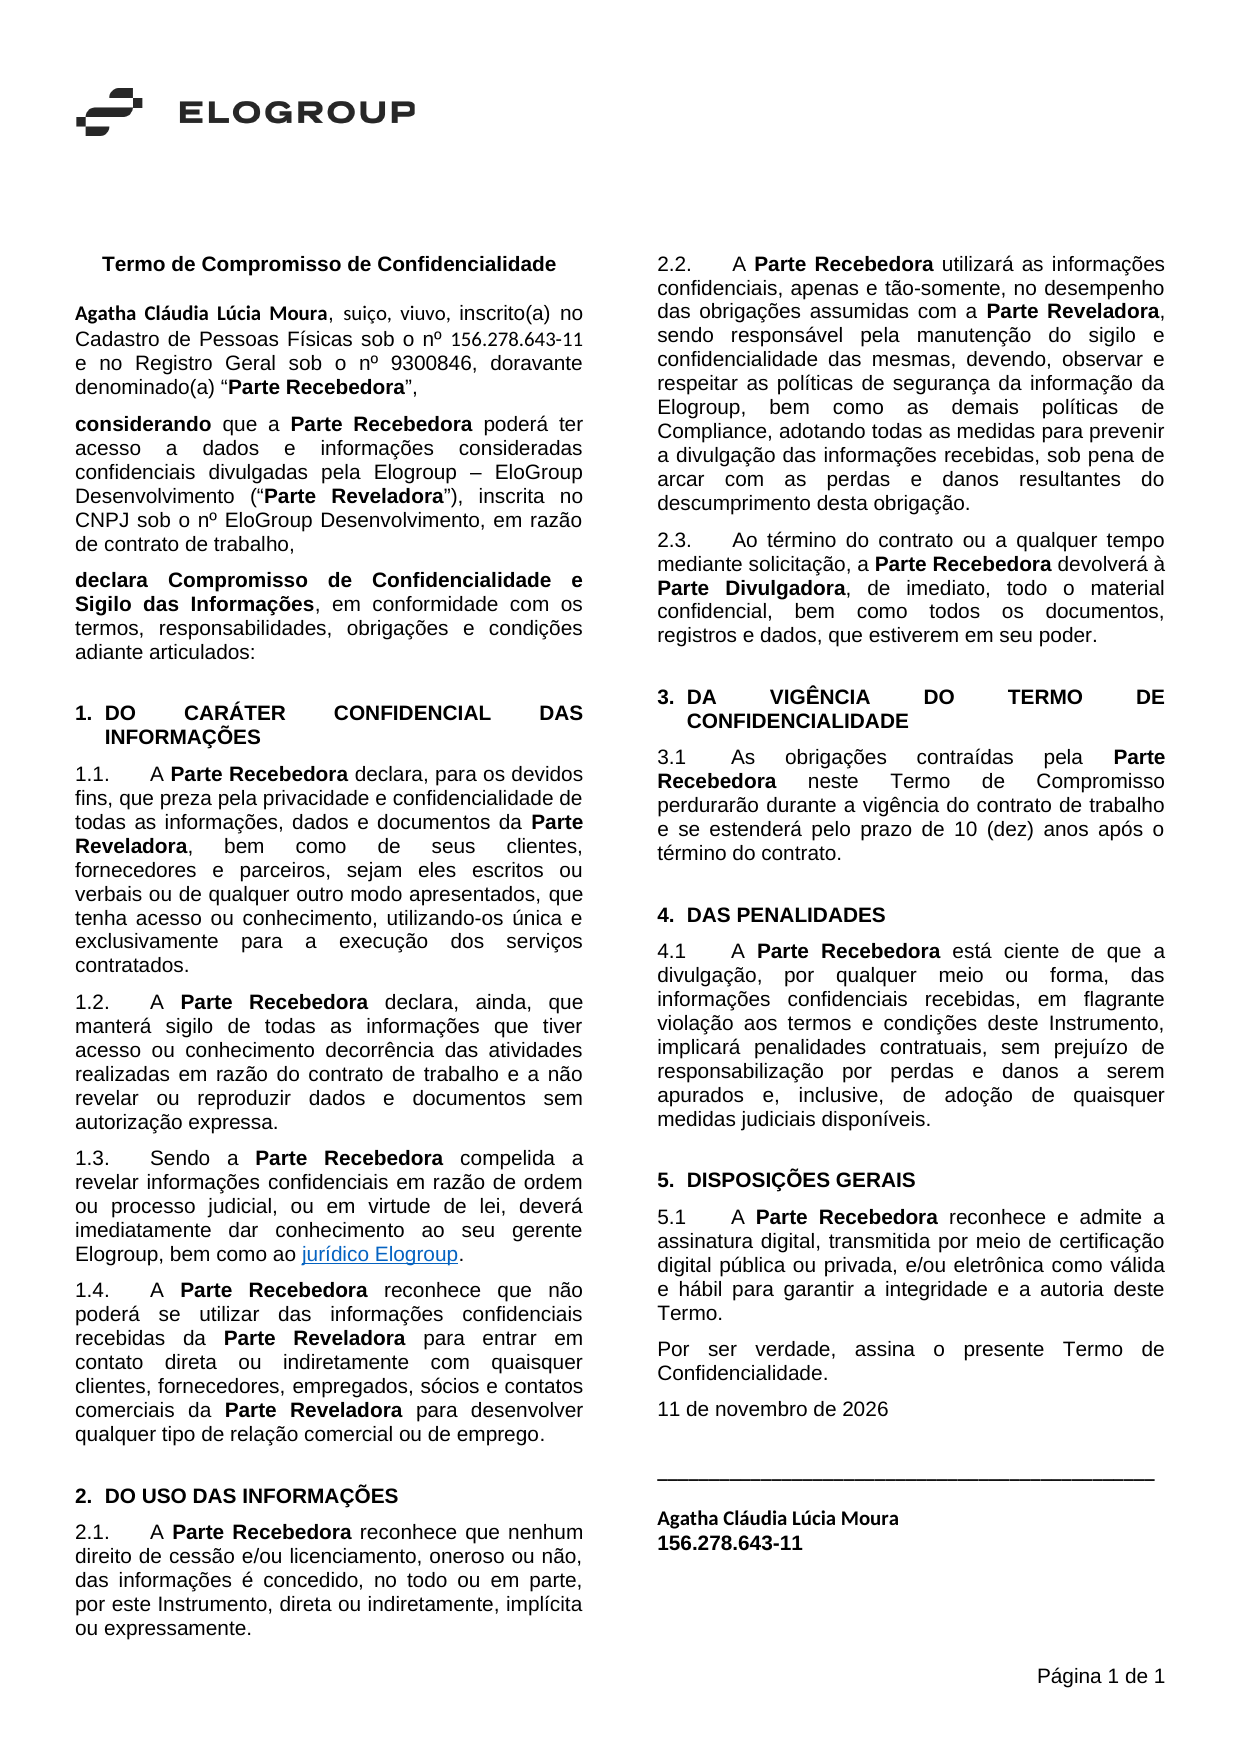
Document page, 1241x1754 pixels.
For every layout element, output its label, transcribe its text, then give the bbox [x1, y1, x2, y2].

list Ao término do contrato ou a qualquer tempo mediante solicitação, a Parte Recebedora devolverá à Parte Divulgadora, de imediato, todo o material confidencial, bem como todos os documentos, registros e dados, que estiverem em seu poder. [657, 527, 1165, 647]
list A Parte Recebedora utilizará as informações confidenciais, apenas e tão-somente, no desempenho das obrigações assumidas com a Parte Reveladora, sendo responsável pela manutenção do sigilo e confidencialidade das mesmas, devendo, observar e respeitar as políticas de segurança da informação da Elogroup, bem como as demais políticas de Compliance, adotando todas as medidas para prevenir a divulgação das informações recebidas, sob pena de arcar com as perdas e danos resultantes do descumprimento desta obrigação. [657, 251, 1165, 515]
list A Parte Recebedora reconhece que não poderá se utilizar das informações confidenciais recebidas da Parte Reveladora para entrar em contato direta ou indiretamente com quaisquer clientes, fornecedores, empregados, sócios e contatos comerciais da Parte Reveladora para desenvolver qualquer tipo de relação comercial ou de emprego. [75, 1278, 583, 1446]
list DO USO DAS INFORMAÇÕES [75, 1483, 583, 1507]
text ________________________________________________ [657, 1459, 1163, 1484]
list A Parte Recebedora declara, ainda, que manterá sigilo de todas as informações que tiver acesso ou conhecimento decorrência das atividades realizadas em razão do contrato de trabalho e a não revelar ou reproduzir dados e documentos sem autorização expressa. [75, 990, 583, 1133]
text Agatha Cláudia Lúcia Moura, suiço, viuvo, inscrito(a) no Cadastro de Pessoas Físicas sob o nº 156.278.643-11 e no Registro Geral sob o nº 9300846, doravante denominado(a) “Parte Recebedora”, [75, 300, 583, 399]
text Agatha Cláudia Lúcia Moura [657, 1505, 1163, 1530]
list A Parte Recebedora está ciente de que a divulgação, por qualquer meio ou forma, das informações confidenciais recebidas, em flagrante violação aos termos e condições deste Instrumento, implicará penalidades contratuais, sem prejuízo de responsabilização por perdas e danos a serem apurados e, inclusive, de adoção de quaisquer medidas judiciais disponíveis. [657, 939, 1165, 1131]
list A Parte Recebedora reconhece e admite a assinatura digital, transmitida por meio de certificação digital pública ou privada, e/ou eletrônica como válida e hábil para garantir a integridade e a autoria deste Termo. [657, 1204, 1165, 1324]
list As obrigações contraídas pela Parte Recebedora neste Termo de Compromisso perdurarão durante a vigência do contrato de trabalho e se estenderá pelo prazo de 10 (dez) anos após o término do contrato. [657, 745, 1165, 865]
list Sendo a Parte Recebedora compelida a revelar informações confidenciais em razão de ordem ou processo judicial, ou em virtude de lei, deverá imediatamente dar conhecimento ao seu gerente Elogroup, bem como ao jurídico Elogroup. [75, 1146, 583, 1266]
list A Parte Recebedora reconhece que nenhum direito de cessão e/ou licenciamento, oneroso ou não, das informações é concedido, no todo ou em parte, por este Instrumento, direta ou indiretamente, implícita ou expressamente. [75, 1520, 583, 1640]
list DO CARÁTER CONFIDENCIAL DAS INFORMAÇÕES [75, 701, 583, 749]
text Termo de Compromisso de Confidencialidade [75, 251, 583, 275]
list DAS PENALIDADES [657, 902, 1165, 926]
list DA VIGÊNCIA DO TERMO DE CONFIDENCIALIDADE [657, 685, 1165, 733]
text Por ser verdade, assina o presente Termo de Confidencialidade. [657, 1337, 1165, 1385]
text considerando que a Parte Recebedora poderá ter acesso a dados e informações consideradas confidenciais divulgadas pela Elogroup – EloGroup Desenvolvimento (“Parte Reveladora”), inscrita no CNPJ sob o nº EloGroup Desenvolvimento, em razão de contrato de trabalho, [75, 412, 583, 555]
text declara Compromisso de Confidencialidade e Sigilo das Informações, em conformidade com os termos, responsabilidades, obrigações e condições adiante articulados: [75, 568, 583, 664]
text 156.278.643-11 [657, 1530, 1163, 1554]
list A Parte Recebedora declara, para os devidos fins, que preza pela privacidade e confidencialidade de todas as informações, dados e documentos da Parte Reveladora, bem como de seus clientes, fornecedores e parceiros, sejam eles escritos ou verbais ou de qualquer outro modo apresentados, que tenha acesso ou conhecimento, utilizando-os única e exclusivamente para a execução dos serviços contratados. [75, 762, 583, 977]
text 11 de novembro de 2021 [657, 1397, 1163, 1421]
list DISPOSIÇÕES GERAIS [657, 1168, 1165, 1192]
